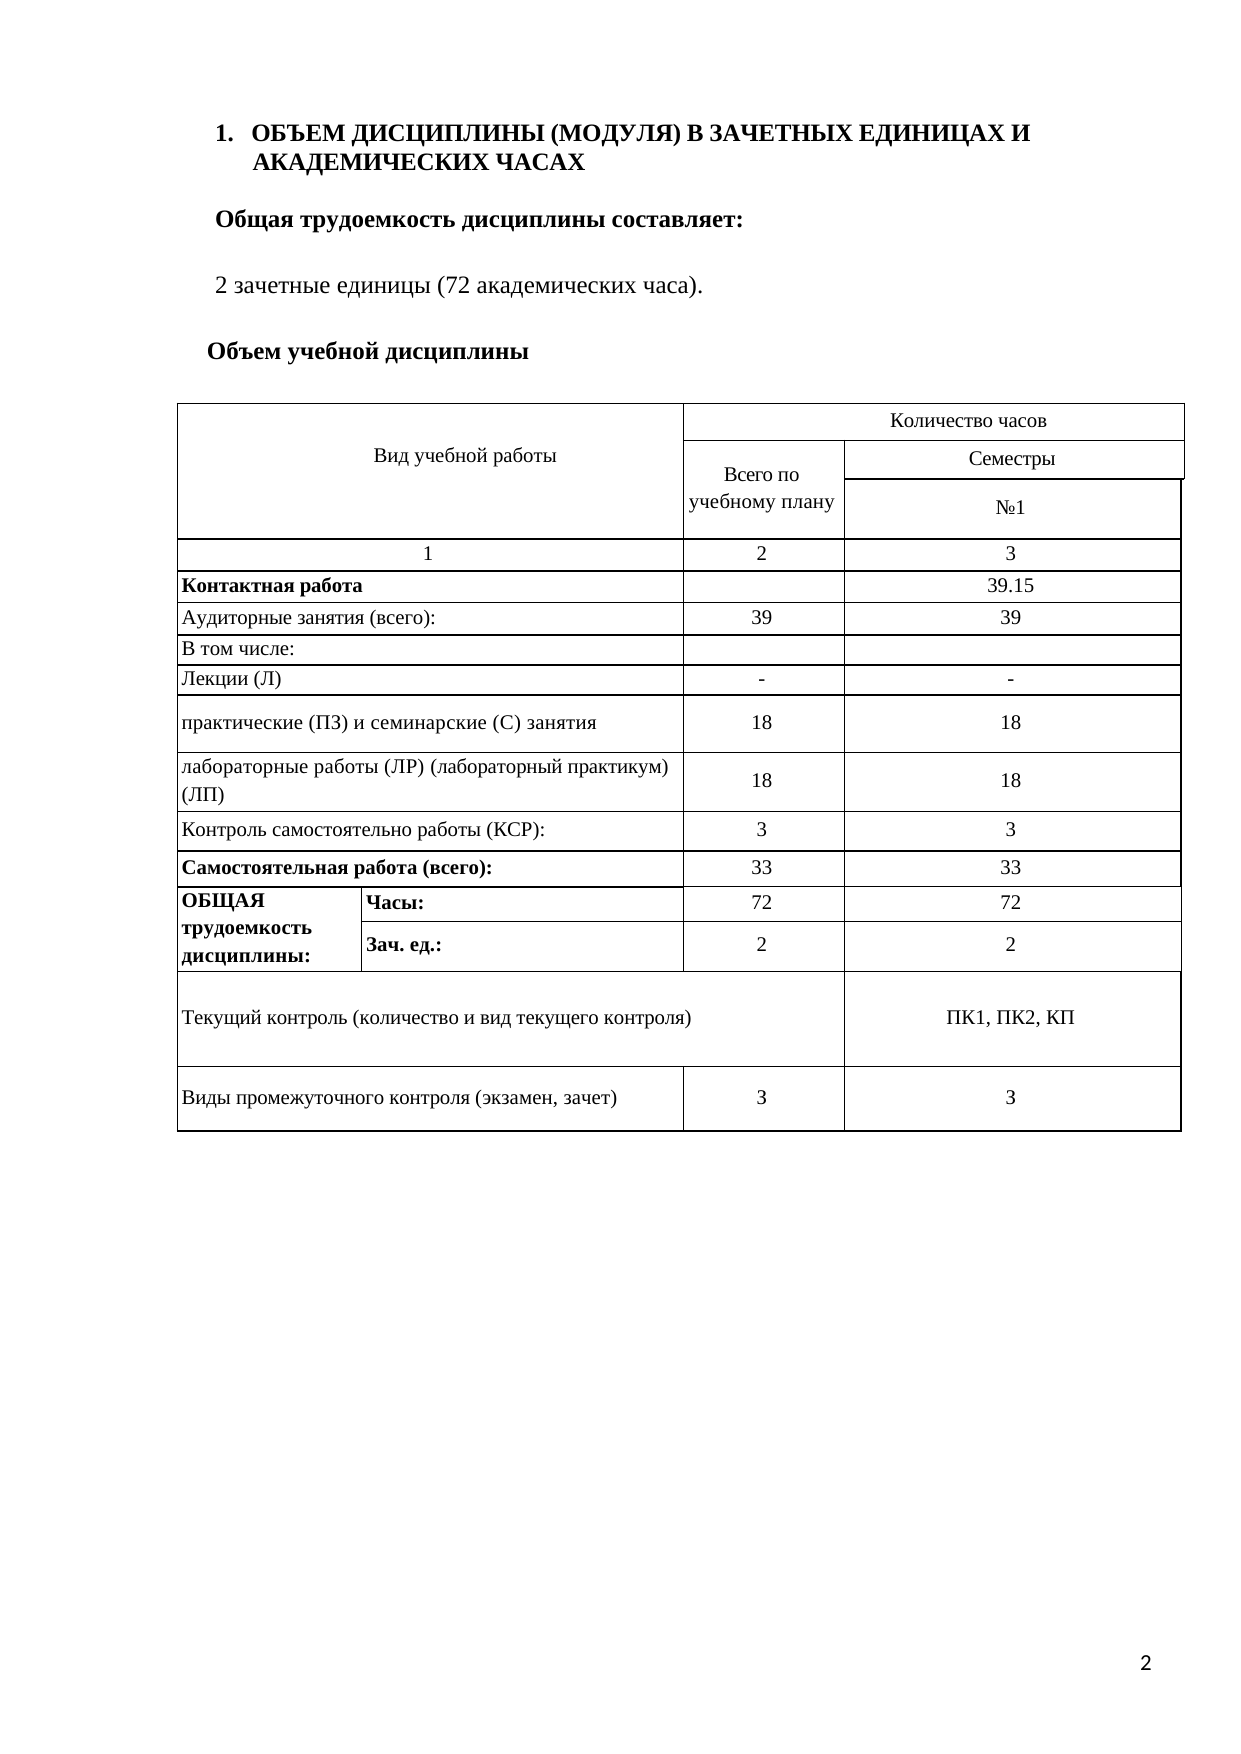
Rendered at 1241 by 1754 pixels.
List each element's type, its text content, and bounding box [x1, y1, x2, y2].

table_cell Часы: [362, 888, 683, 921]
table_cell 3 [845, 812, 1180, 850]
table_cell 72 [684, 887, 844, 921]
table_cell Текущий контроль (количество и вид текущего контроля) [178, 972, 844, 1066]
table_cell 72 [845, 887, 1181, 921]
table_cell З [684, 1067, 844, 1130]
table_cell Контактная работа [178, 572, 683, 602]
text Общая трудоемкость дисциплины составляет: [215, 204, 1152, 233]
table_cell №1 [845, 480, 1180, 538]
table_cell 18 [845, 696, 1180, 752]
table_header Вид учебной работы [178, 404, 683, 538]
table_cell ОБЩАЯ трудоемкость дисциплины: [178, 888, 361, 971]
table_header Количество часов [684, 404, 1184, 439]
table_cell 2 [684, 540, 844, 570]
table_cell 33 [684, 852, 844, 886]
table_cell - [684, 666, 844, 694]
table_cell [684, 636, 844, 664]
list ОБЪЕМ ДИСЦИПЛИНЫ (МОДУЛЯ) В ЗАЧЕТНЫХ ЕДИНИЦАХ И АКАДЕМИЧЕСКИХ ЧАСАХ [215, 118, 1152, 176]
table_cell Виды промежуточного контроля (экзамен, зачет) [178, 1067, 683, 1130]
table_cell З [845, 1067, 1180, 1130]
table_cell 18 [845, 753, 1180, 811]
table_cell 39.15 [845, 572, 1180, 602]
table_cell 18 [684, 753, 844, 811]
table_cell 39 [845, 603, 1180, 634]
table_cell 3 [684, 812, 844, 850]
table_cell Семестры [845, 441, 1184, 478]
table_cell [845, 636, 1180, 664]
table_cell 1 [178, 540, 683, 570]
table_cell 33 [845, 852, 1180, 886]
text Объем учебной дисциплины [207, 336, 1152, 365]
table_cell - [845, 666, 1180, 694]
table_cell 18 [684, 696, 844, 752]
table_cell лабораторные работы (ЛР) (лабораторный практикум) (ЛП) [178, 753, 683, 811]
table_cell Аудиторные занятия (всего): [178, 603, 683, 634]
table_cell Контроль самостоятельно работы (КСР): [178, 812, 683, 850]
table_cell практические (ПЗ) и семинарские (С) занятия [178, 696, 683, 752]
table_cell В том числе: [178, 636, 683, 664]
table_cell ПК1, ПК2, КП [845, 972, 1180, 1066]
table_cell 39 [684, 603, 844, 634]
table_cell Лекции (Л) [178, 666, 683, 694]
text 2 зачетные единицы (72 академических часа). [215, 270, 1152, 299]
table_cell 2 [845, 922, 1181, 971]
table_cell Всего по учебному плану [684, 441, 844, 538]
table_cell [684, 572, 844, 602]
table_cell Зач. ед.: [362, 922, 683, 971]
table_cell 3 [845, 540, 1180, 570]
table_cell Самостоятельная работа (всего): [178, 852, 683, 886]
table_cell 2 [684, 922, 844, 971]
